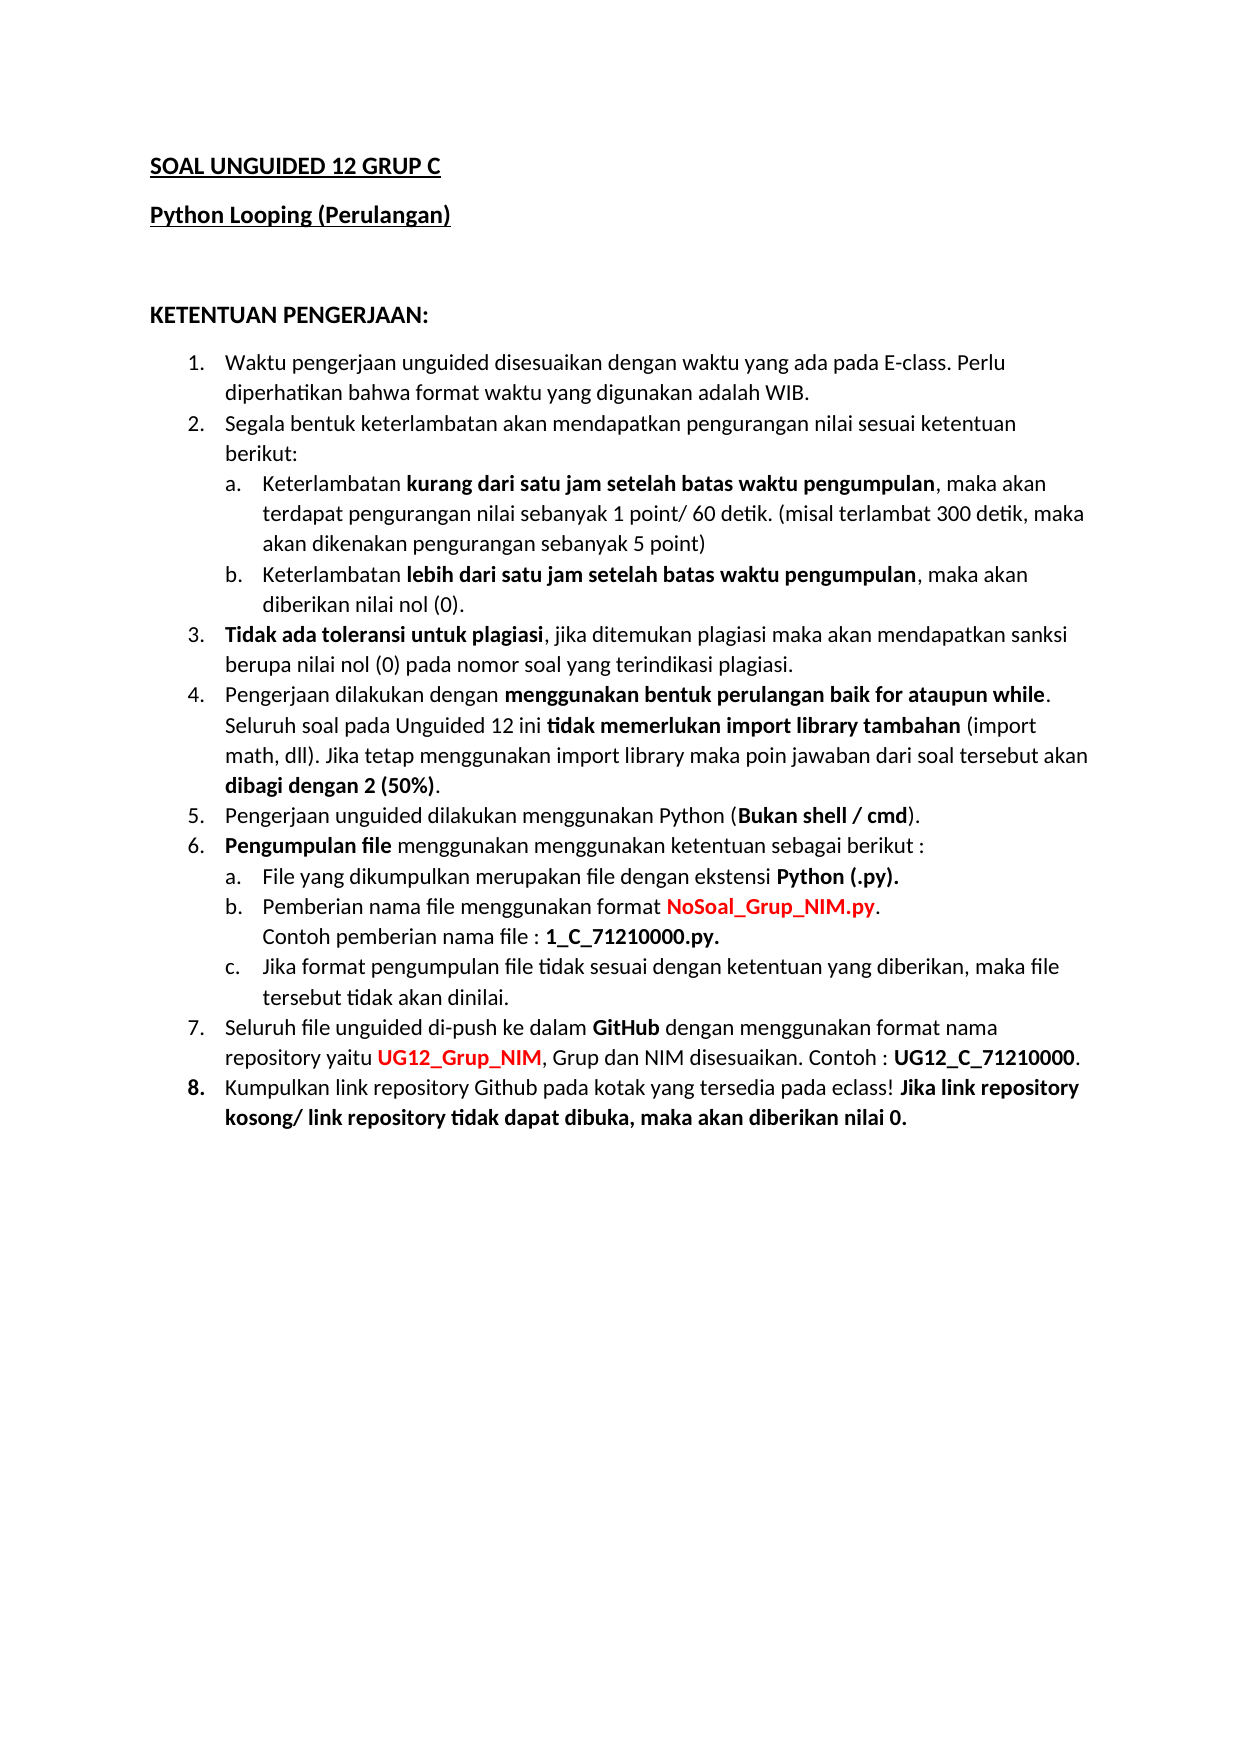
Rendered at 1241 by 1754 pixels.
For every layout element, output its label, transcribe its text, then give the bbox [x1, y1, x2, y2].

list Keterlambatan lebih dari satu jam setelah batas waktu pengumpulan, maka akan diberikan nilai nol (0). [225, 560, 1090, 618]
list Kumpulkan link repository Github pada kotak yang tersedia pada eclass! Jika link repository kosong/ link repository tidak dapat dibuka, maka akan diberikan nilai 0. [187, 1073, 1090, 1132]
list Pengerjaan unguided dilakukan menggunakan Python (Bukan shell / cmd). [187, 801, 1090, 829]
text KETENTUAN PENGERJAAN: [150, 299, 1090, 329]
list Pengerjaan dilakukan dengan menggunakan bentuk perulangan baik for ataupun while. Seluruh soal pada Unguided 12 ini tidak memerlukan import library tambahan (import math, dll). Jika tetap menggunakan import library maka poin jawaban dari soal tersebut akan dibagi dengan 2 (50%). [187, 681, 1090, 799]
list Contoh pemberian nama file : 1_C_71210000.py. [262, 922, 1090, 950]
list File yang dikumpulkan merupakan file dengan ekstensi Python (.py). [225, 862, 1090, 890]
list Jika format pengumpulan file tidak sesuai dengan ketentuan yang diberikan, maka file tersebut tidak akan dinilai. [225, 952, 1090, 1011]
list Keterlambatan kurang dari satu jam setelah batas waktu pengumpulan, maka akan terdapat pengurangan nilai sebanyak 1 point/ 60 detik. (misal terlambat 300 detik, maka akan dikenakan pengurangan sebanyak 5 point) [225, 469, 1090, 558]
list Waktu pengerjaan unguided disesuaikan dengan waktu yang ada pada E-class. Perlu diperhatikan bahwa format waktu yang digunakan adalah WIB. [187, 348, 1090, 407]
text Python Looping (Perulangan) [150, 199, 1090, 230]
list Segala bentuk keterlambatan akan mendapatkan pengurangan nilai sesuai ketentuan berikut: [187, 409, 1090, 467]
text SOAL UNGUIDED 12 GRUP C [150, 150, 1090, 181]
list Pemberian nama file menggunakan format NoSoal_Grup_NIM.py. [225, 892, 1090, 920]
list Pengumpulan file menggunakan menggunakan ketentuan sebagai berikut : [187, 832, 1090, 860]
list Seluruh file unguided di-push ke dalam GitHub dengan menggunakan format nama repository yaitu UG12_Grup_NIM, Grup dan NIM disesuaikan. Contoh : UG12_C_71210000. [187, 1013, 1090, 1071]
list Tidak ada toleransi untuk plagiasi, jika ditemukan plagiasi maka akan mendapatkan sanksi berupa nilai nol (0) pada nomor soal yang terindikasi plagiasi. [187, 620, 1090, 678]
